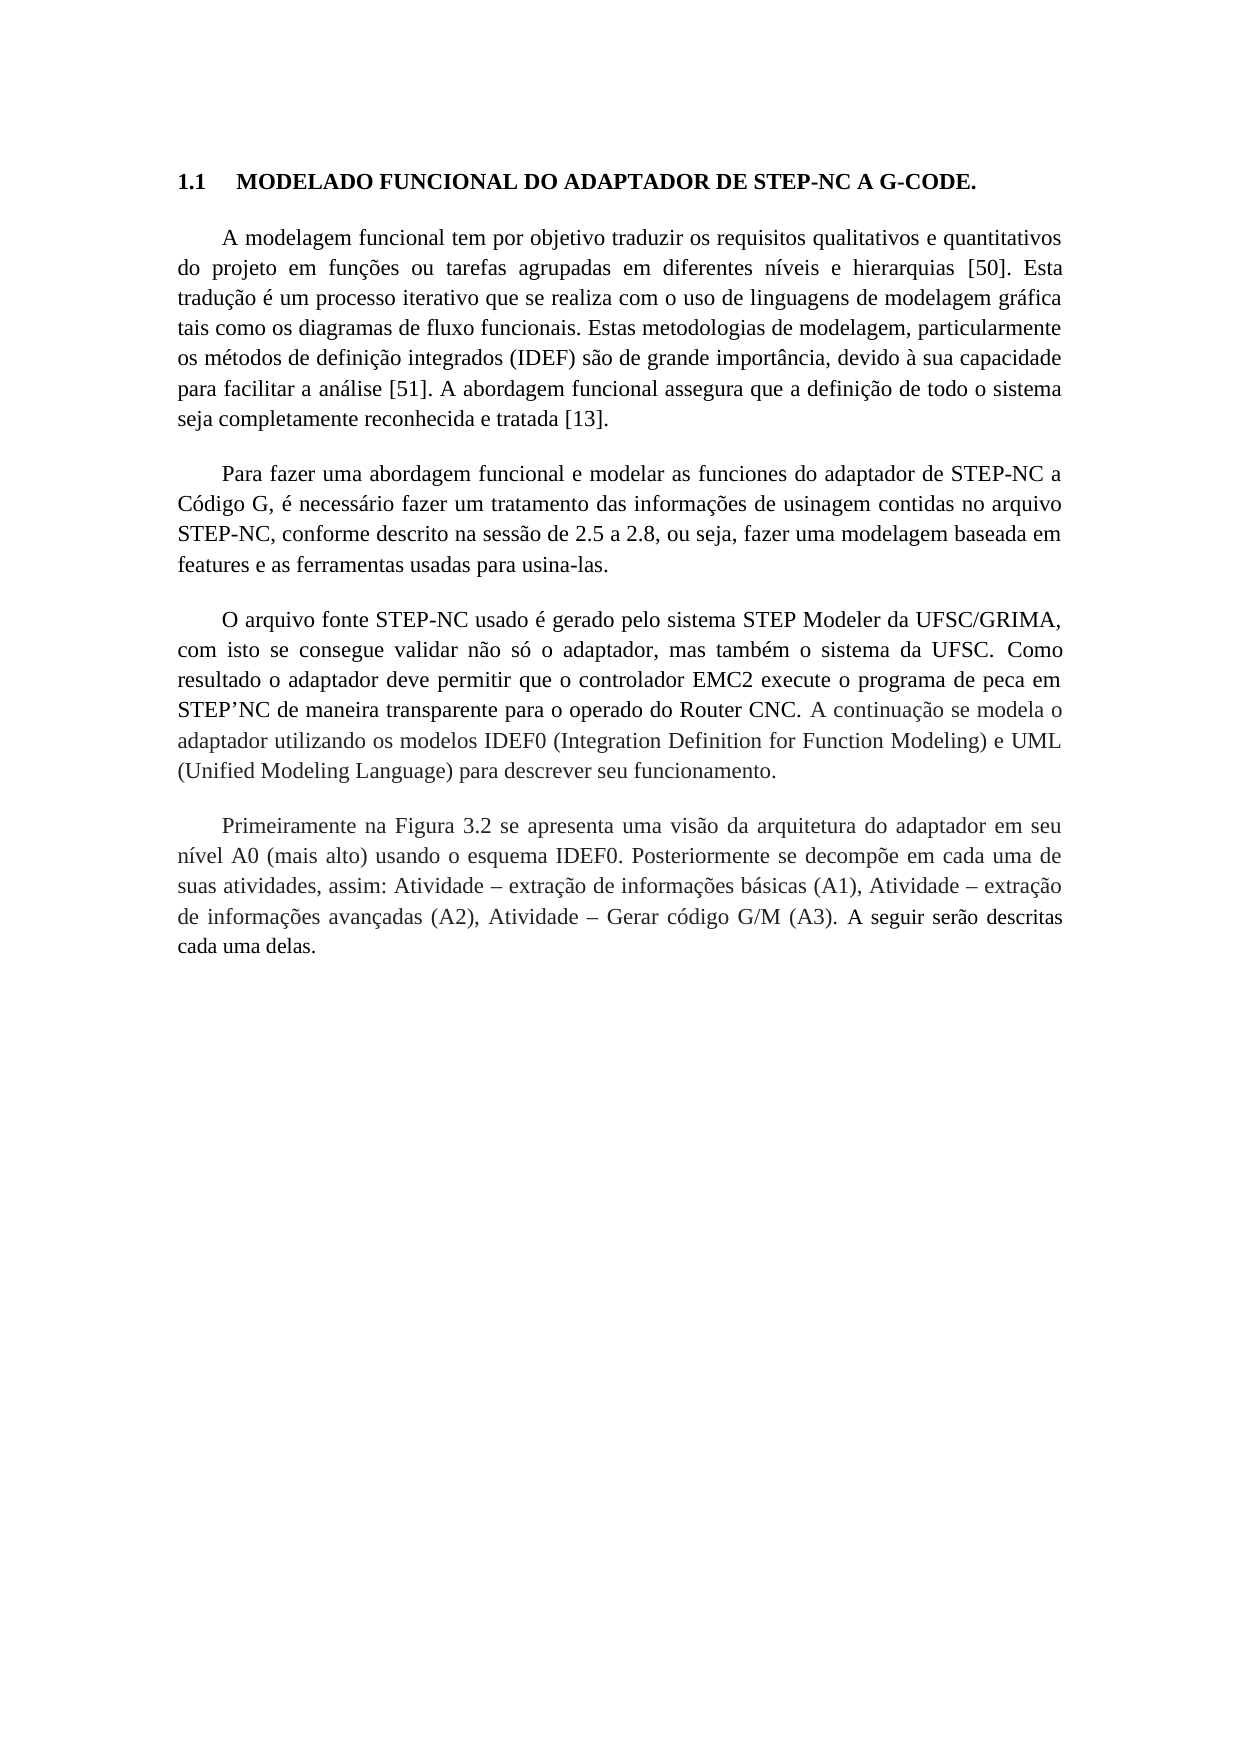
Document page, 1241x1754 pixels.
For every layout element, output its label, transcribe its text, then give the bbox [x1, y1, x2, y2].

text Primeiramente na Figura 3.2 se apresenta uma visão da arquitetura do adaptador em seu nível A0 (mais alto) usando o esquema IDEF0. Posteriormente se decompõe em cada uma de suas atividades, assim: Atividade – extração de informações básicas (A1), Atividade – extração de informações avançadas (A2), Atividade – Gerar código G/M (A3). A seguir serão descritas cada uma delas. [177, 899, 1063, 958]
text A modelagem funcional tem por objetivo traduzir os requisitos qualitativos e quantitativos do projeto em funções ou tarefas agrupadas em diferentes níveis e hierarquias. Esta tradução é um processo iterativo que se realiza com o uso de linguagens de modelagem gráfica tais como os diagramas de fluxo funcionais. Estas metodologias de modelagem, particularmente os métodos de definição integrados (IDEF) são de grande importância, devido à sua capacidade para facilitar a análise . A abordagem funcional assegura que a definição de todo o sistema seja completamente reconhecida e tratada. [177, 224, 1063, 431]
text O arquivo fonte STEP-NC usado é gerado pelo sistema STEP Modeler da UFSC/GRIMA, com isto se consegue validar não só o adaptador, mas também o sistema da UFSC. Como resultado o adaptador deve permitir que o controlador EMC2 execute o programa de peca em STEP’NC de maneira transparente para o operado do Router CNC. A continuação se modela o adaptador utilizando os modelos IDEF0 (Integration Definition for Function Modeling) e UML (Unified Modeling Language) para descrever seu funcionamento. [177, 606, 1063, 727]
text Para fazer uma abordagem funcional e modelar as funciones do adaptador de STEP-NC a Código G, é necessário fazer um tratamento das informações de usinagem contidas no arquivo STEP-NC, conforme descrito na sessão de 2.5 a 2.8, ou seja, fazer uma modelagem baseada em features e as ferramentas usadas para usina-las. [177, 460, 1063, 577]
subtitle MODELADO FUNCIONAL DO ADAPTADOR DE STEP-NC A G-CODE. [177, 168, 1063, 195]
text Primeiramente na Figura 3.2 se apresenta uma visão da arquitetura do adaptador em seu nível A0 (mais alto) usando o esquema IDEF0. Posteriormente se decompõe em cada uma de suas atividades, assim: Atividade – extração de informações básicas (A1), Atividade – extração de informações avançadas (A2), Atividade – Gerar código G/M (A3). A seguir serão descritas cada uma delas. [177, 812, 1063, 843]
